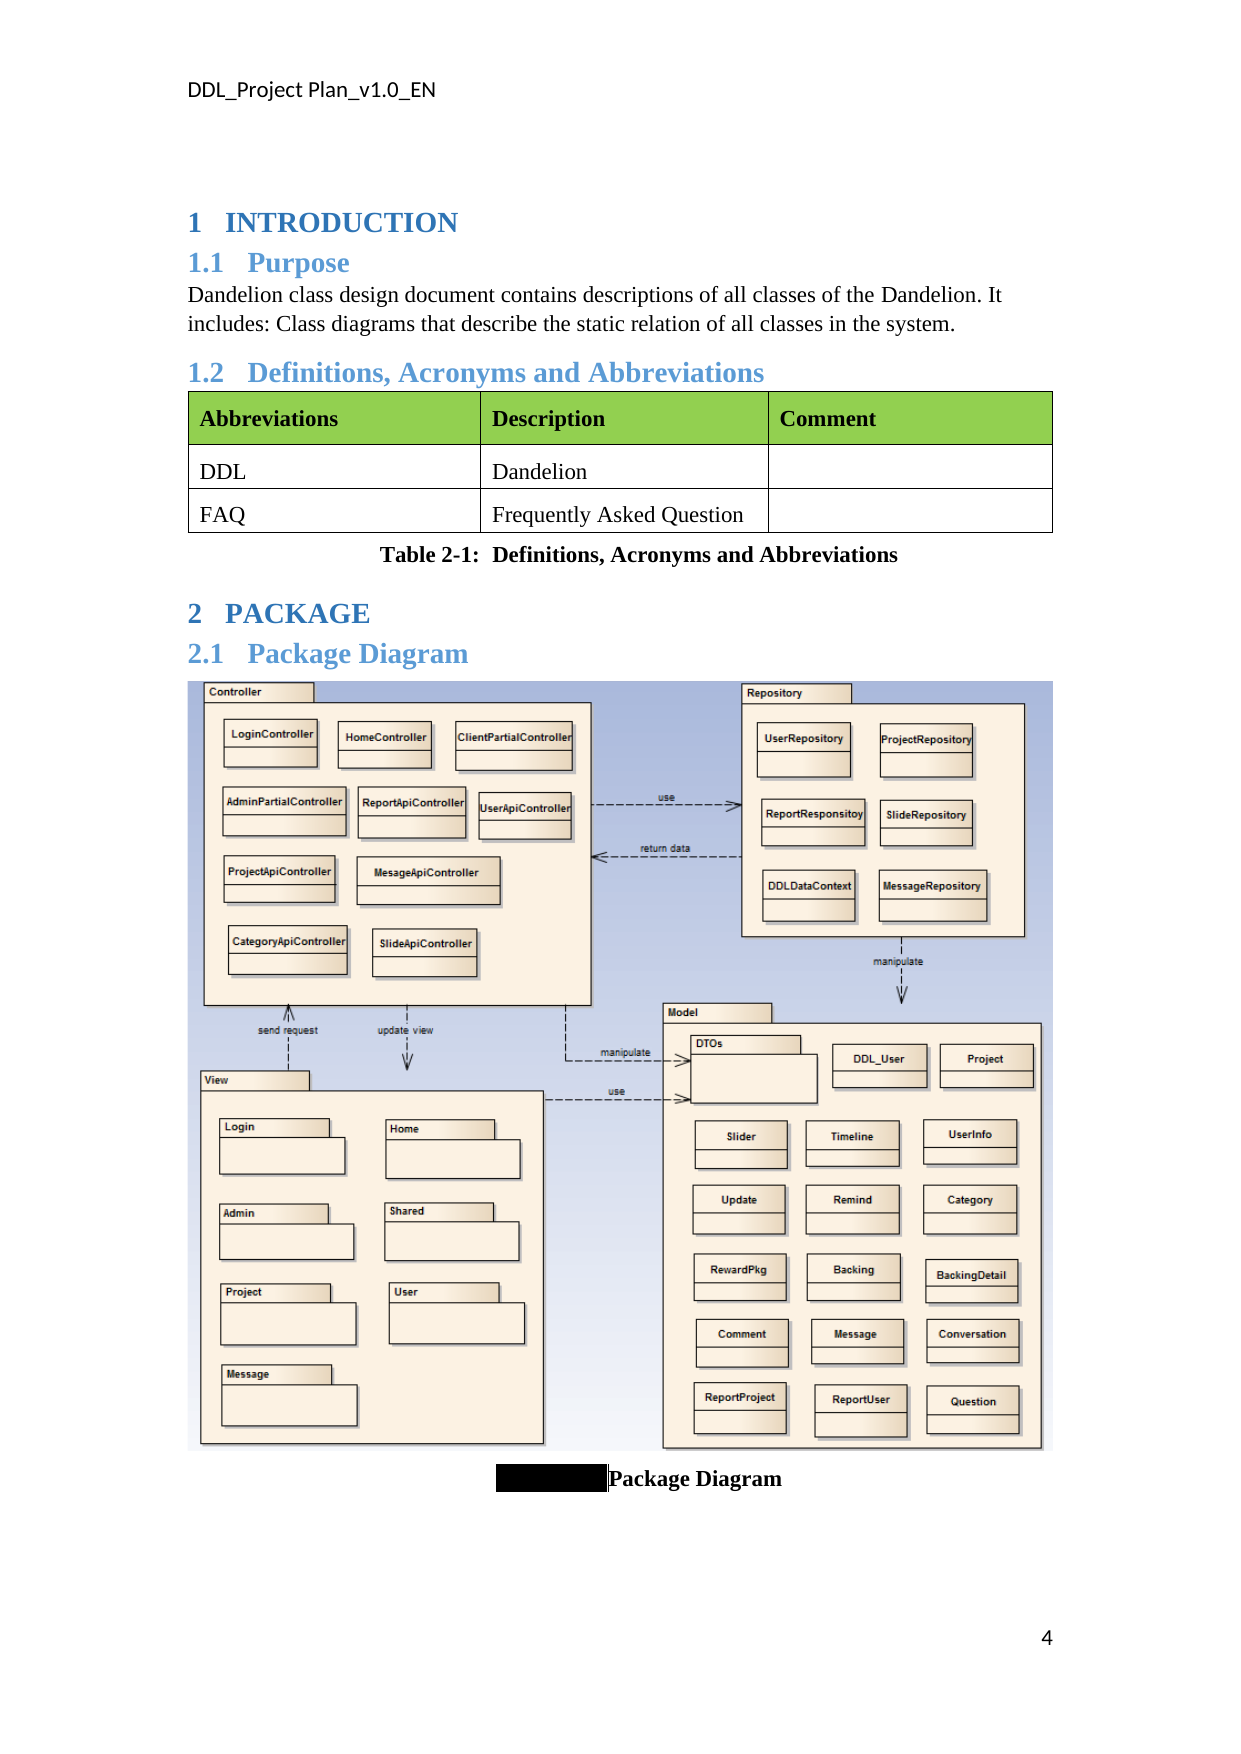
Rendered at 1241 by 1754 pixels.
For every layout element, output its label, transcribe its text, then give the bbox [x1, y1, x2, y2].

text Package Diagram [225, 1463, 1053, 1492]
picture [187, 681, 1053, 1452]
table_cell Frequently Asked Question [481, 489, 768, 532]
table_cell [769, 445, 1052, 488]
table_header Abbreviations [189, 392, 480, 444]
text Definitions, Acronyms and Abbreviations [225, 541, 1053, 567]
subtitle Package [187, 596, 1053, 630]
table_header Description [481, 392, 768, 444]
subtitle Purpose [187, 245, 1053, 279]
subtitle Definitions, Acronyms and Abbreviations [187, 355, 1053, 388]
subtitle Introduction [187, 205, 1053, 238]
table_header Comment [769, 392, 1052, 444]
table_cell DDL [189, 445, 480, 488]
table_cell [769, 489, 1052, 532]
text Dandelion class design document contains descriptions of all classes of the Dandelion. It includes: Class diagrams that describe the static relation of all classes in the system. [187, 281, 1053, 336]
table_cell FAQ [189, 489, 480, 532]
subtitle Package Diagram [187, 637, 1053, 670]
table_cell Dandelion [481, 445, 768, 488]
